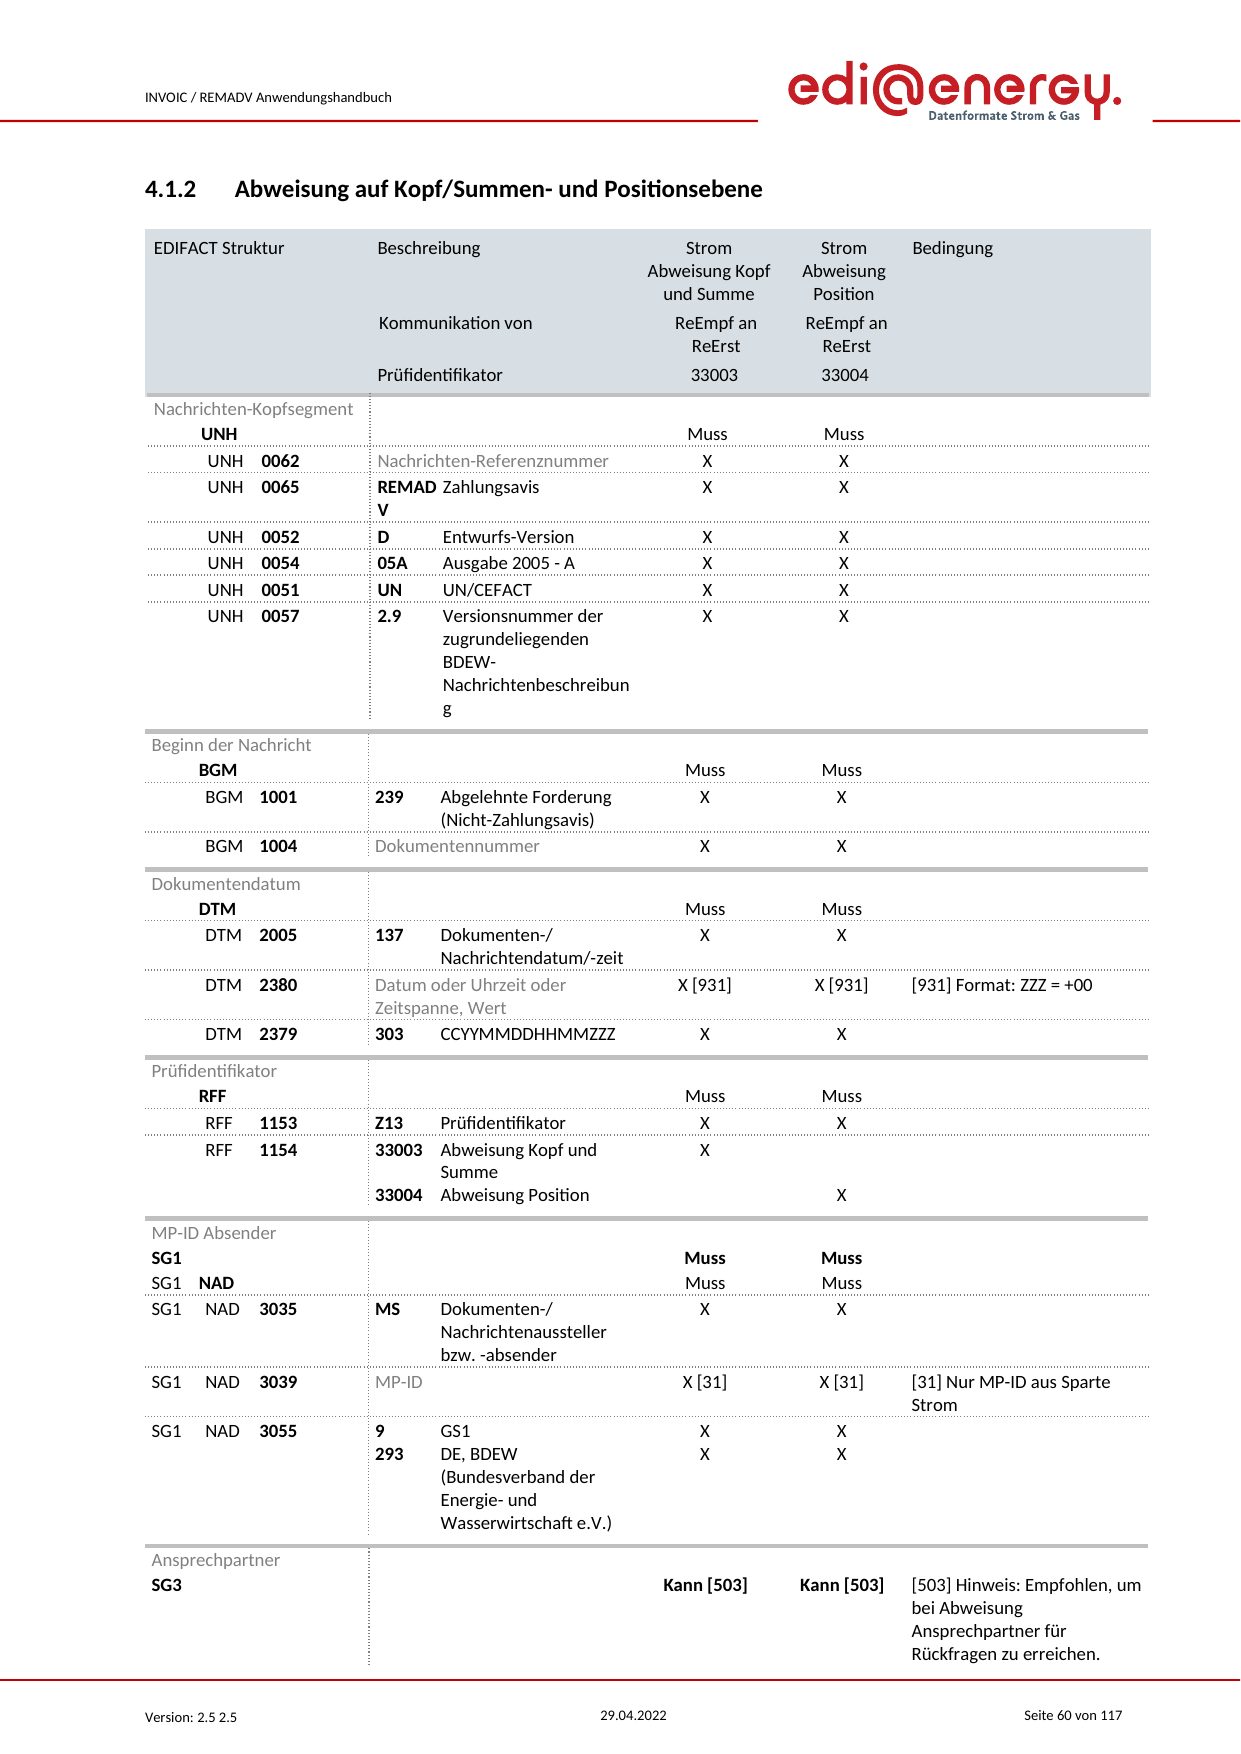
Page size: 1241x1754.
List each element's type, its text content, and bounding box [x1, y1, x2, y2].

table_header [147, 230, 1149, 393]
subtitle Abweisung auf Kopf/Summen- und Positionsebene [145, 173, 1122, 203]
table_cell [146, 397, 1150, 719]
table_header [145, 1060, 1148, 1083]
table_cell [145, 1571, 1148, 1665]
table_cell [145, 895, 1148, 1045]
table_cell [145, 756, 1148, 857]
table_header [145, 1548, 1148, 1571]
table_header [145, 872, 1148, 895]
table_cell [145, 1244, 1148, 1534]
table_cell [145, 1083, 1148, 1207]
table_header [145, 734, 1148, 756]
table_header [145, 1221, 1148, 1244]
